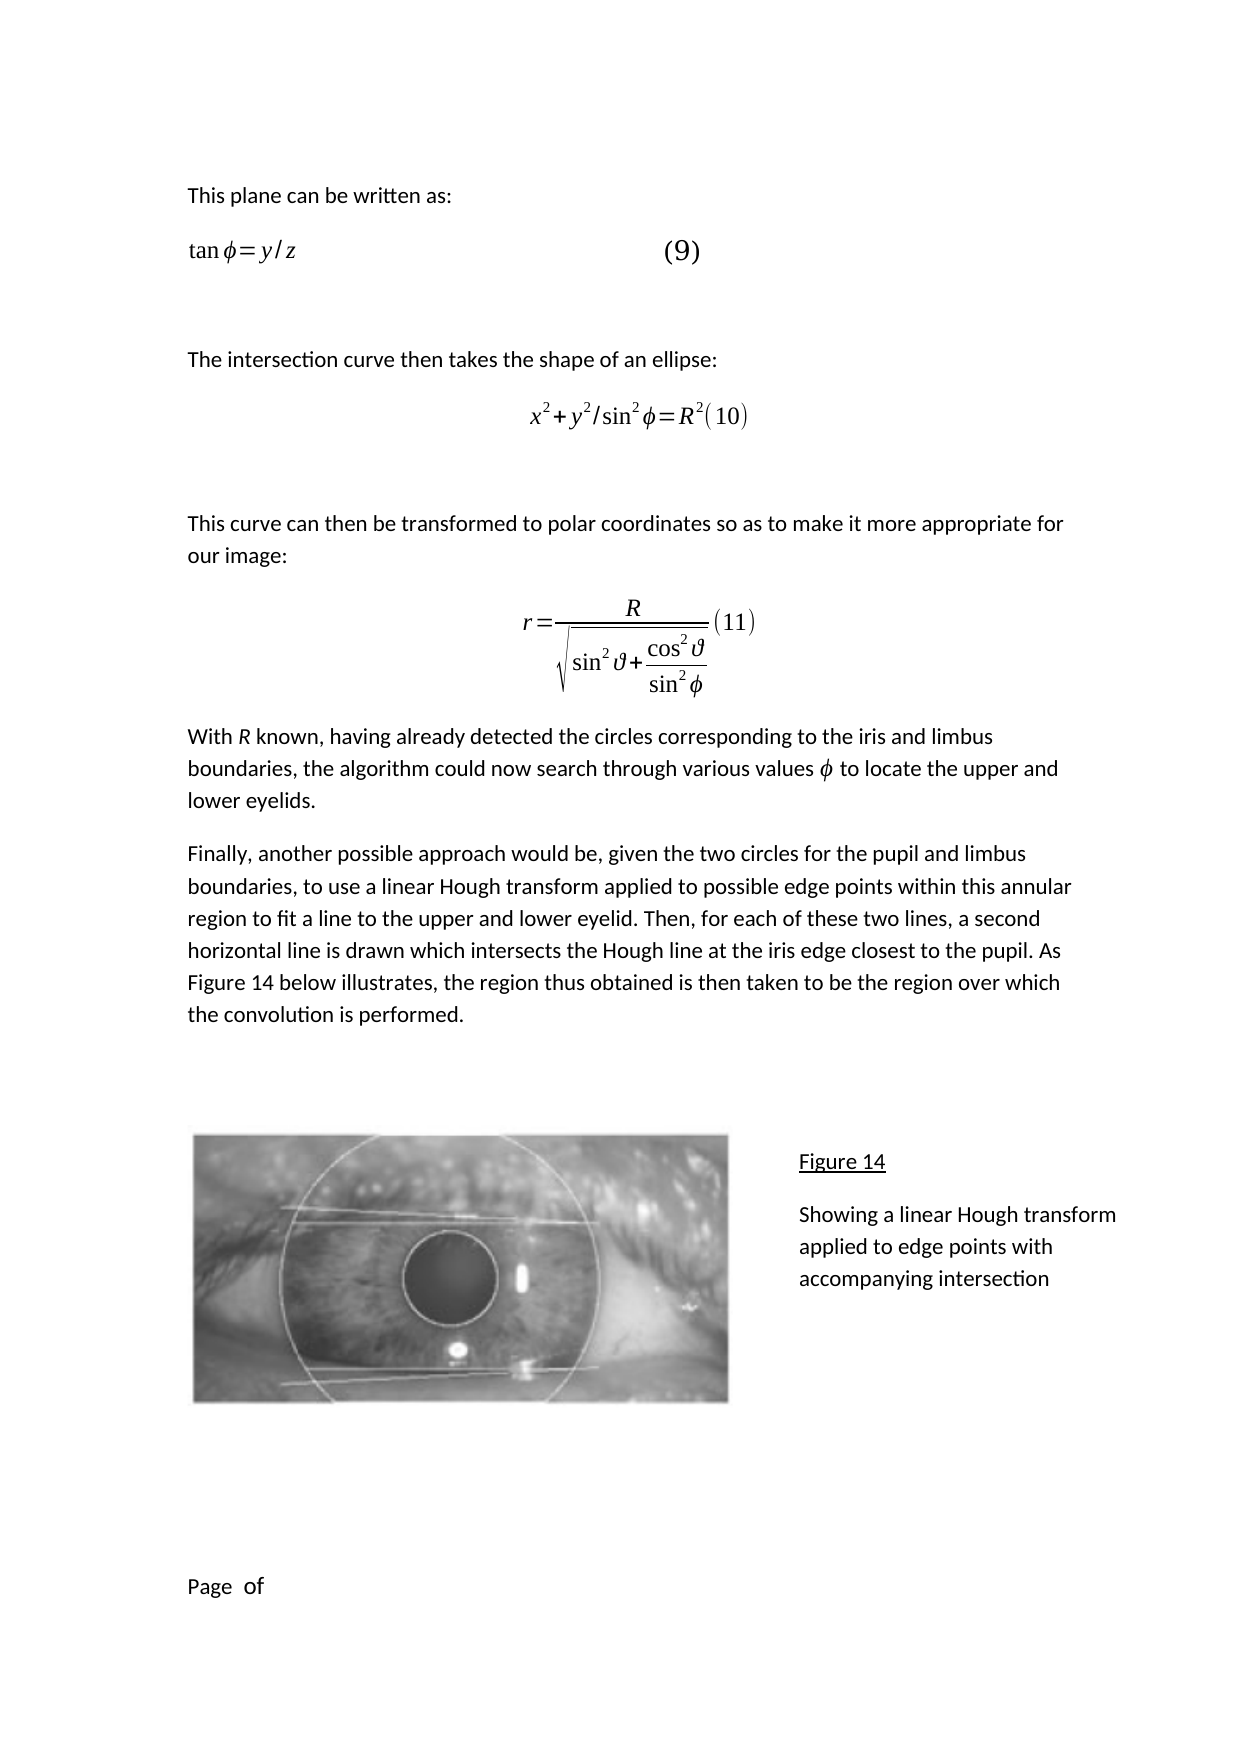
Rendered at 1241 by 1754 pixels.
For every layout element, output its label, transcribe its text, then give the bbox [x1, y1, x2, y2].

text (9) [187, 234, 1090, 266]
text With R known, having already detected the circles corresponding to the iris and limbus boundaries, the algorithm could now search through various values to locate the upper and lower eyelids. [187, 722, 1090, 814]
picture [186, 1125, 736, 1420]
text The intersection curve then takes the shape of an ellipse: [187, 345, 1090, 373]
text This plane can be written as: [187, 181, 1090, 209]
text Finally, another possible approach would be, given the two circles for the pupil and limbus boundaries, to use a linear Hough transform applied to possible edge points within this annular region to fit a line to the upper and lower eyelid. Then, for each of these two lines, a second horizontal line is drawn which intersects the Hough line at the iris edge closest to the pupil. As Figure 14 below illustrates, the region thus obtained is then taken to be the region over which the convolution is performed. [187, 839, 1090, 1028]
text This curve can then be transformed to polar coordinates so as to make it more appropriate for our image: [187, 509, 1090, 569]
